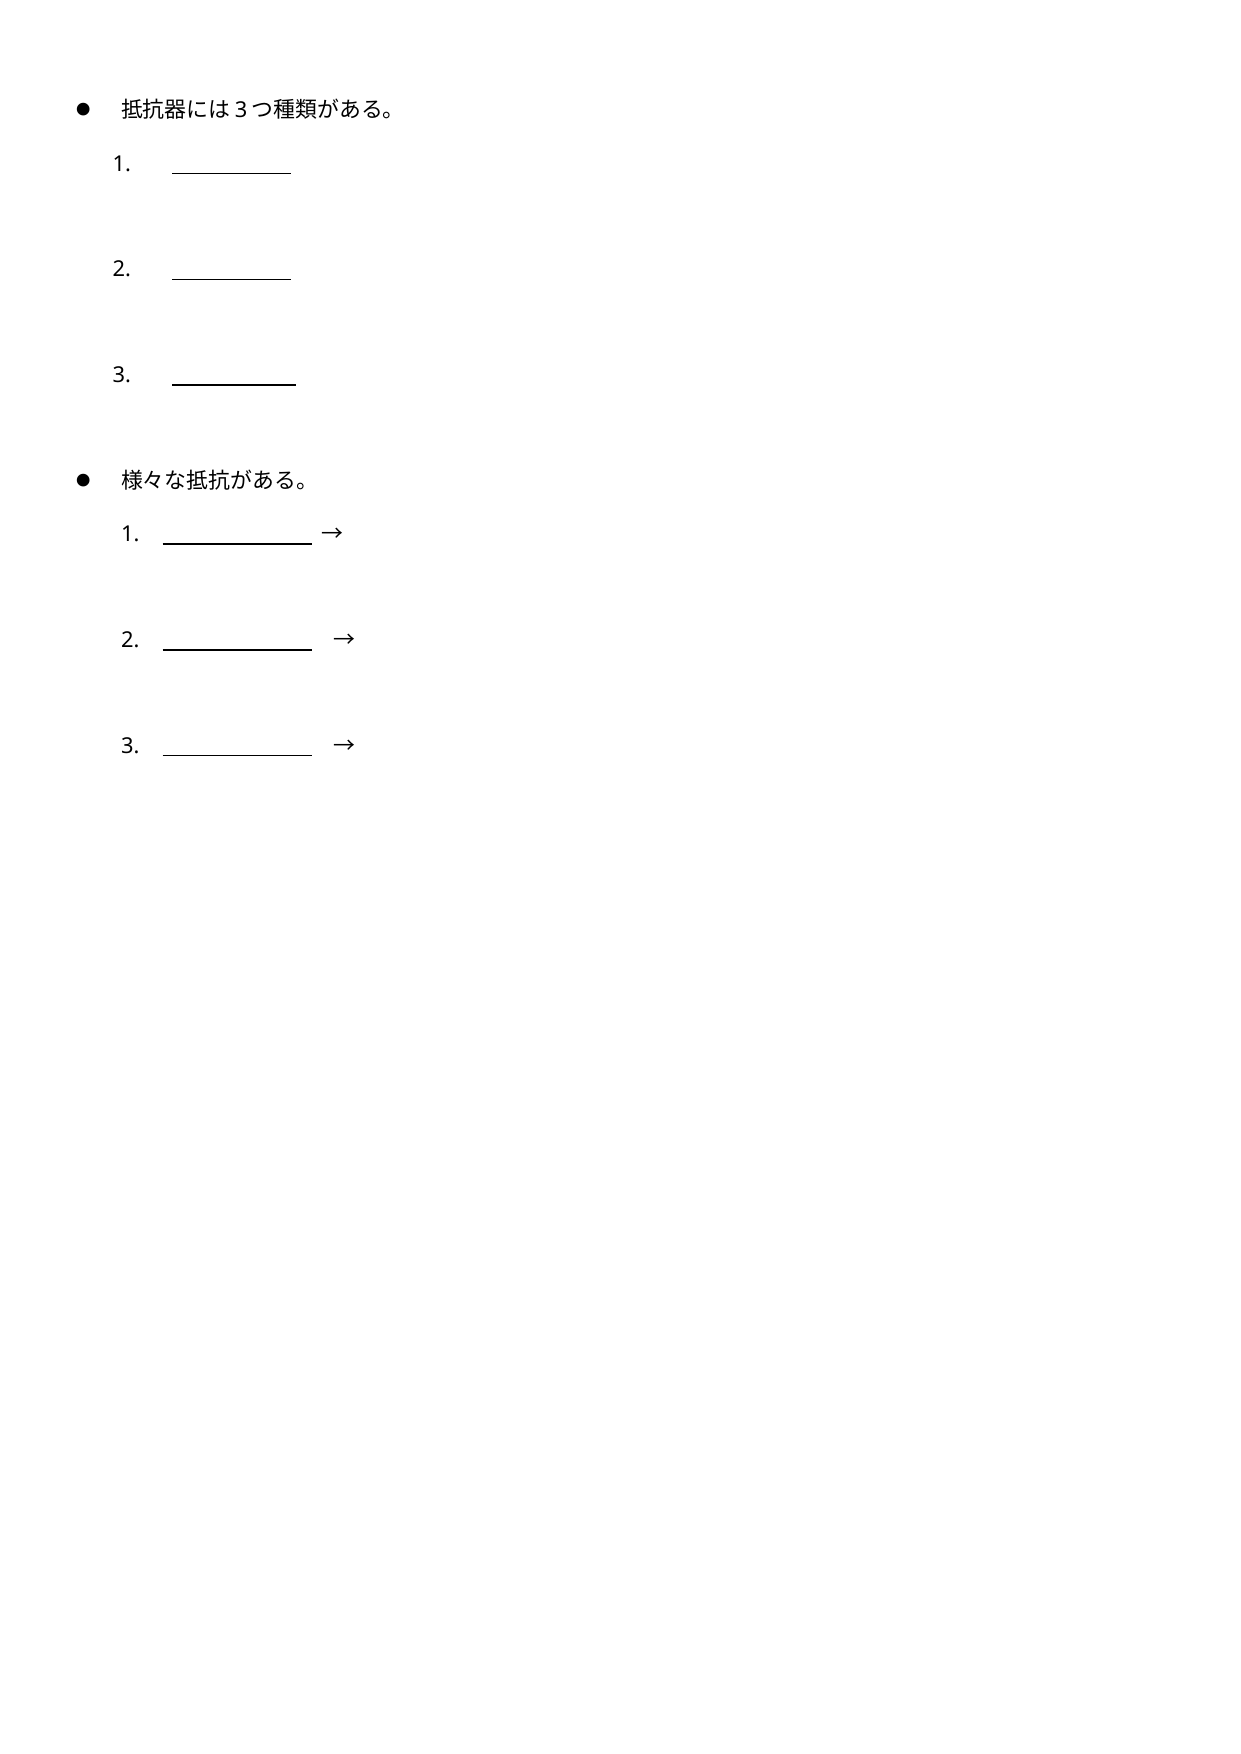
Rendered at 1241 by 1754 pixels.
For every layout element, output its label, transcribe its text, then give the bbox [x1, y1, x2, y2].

list 抵抗器には3つ種類がある。 [75, 89, 1165, 127]
list 1. → [121, 513, 1165, 551]
list 2. → [121, 619, 1165, 657]
list 3. → [121, 725, 1165, 762]
list 様々な抵抗がある。 [75, 460, 1165, 497]
